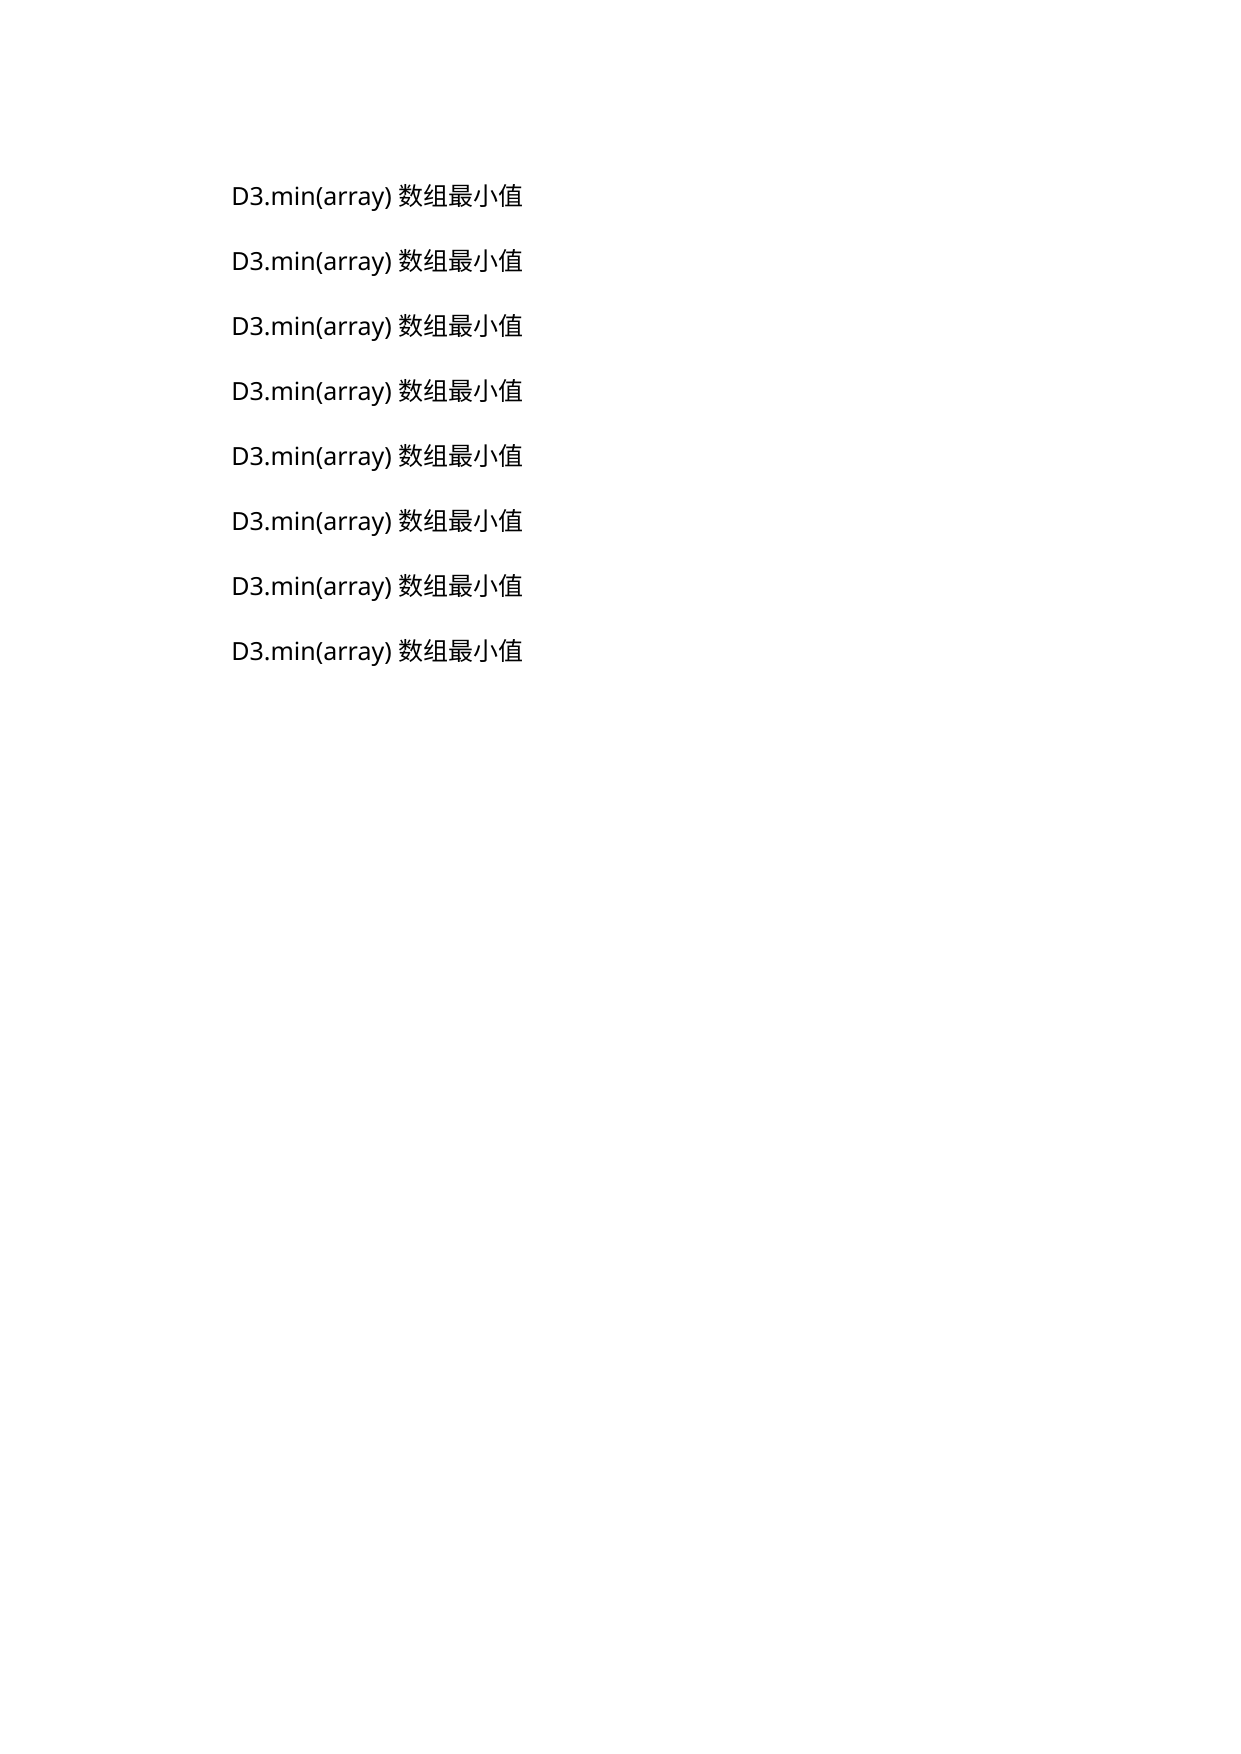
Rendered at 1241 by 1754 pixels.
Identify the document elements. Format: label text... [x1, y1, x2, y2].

text D3.min(array) 数组最小值 [187, 227, 1053, 292]
text D3.min(array) 数组最小值 [187, 292, 1053, 357]
text D3.min(array) 数组最小值 [187, 357, 1053, 422]
text D3.min(array) 数组最小值 [187, 552, 1053, 617]
text D3.min(array) 数组最小值 [187, 422, 1053, 487]
text D3.min(array) 数组最小值 [187, 487, 1053, 552]
text D3.min(array) 数组最小值 [187, 617, 1053, 682]
text D3.min(array) 数组最小值 [187, 162, 1053, 227]
